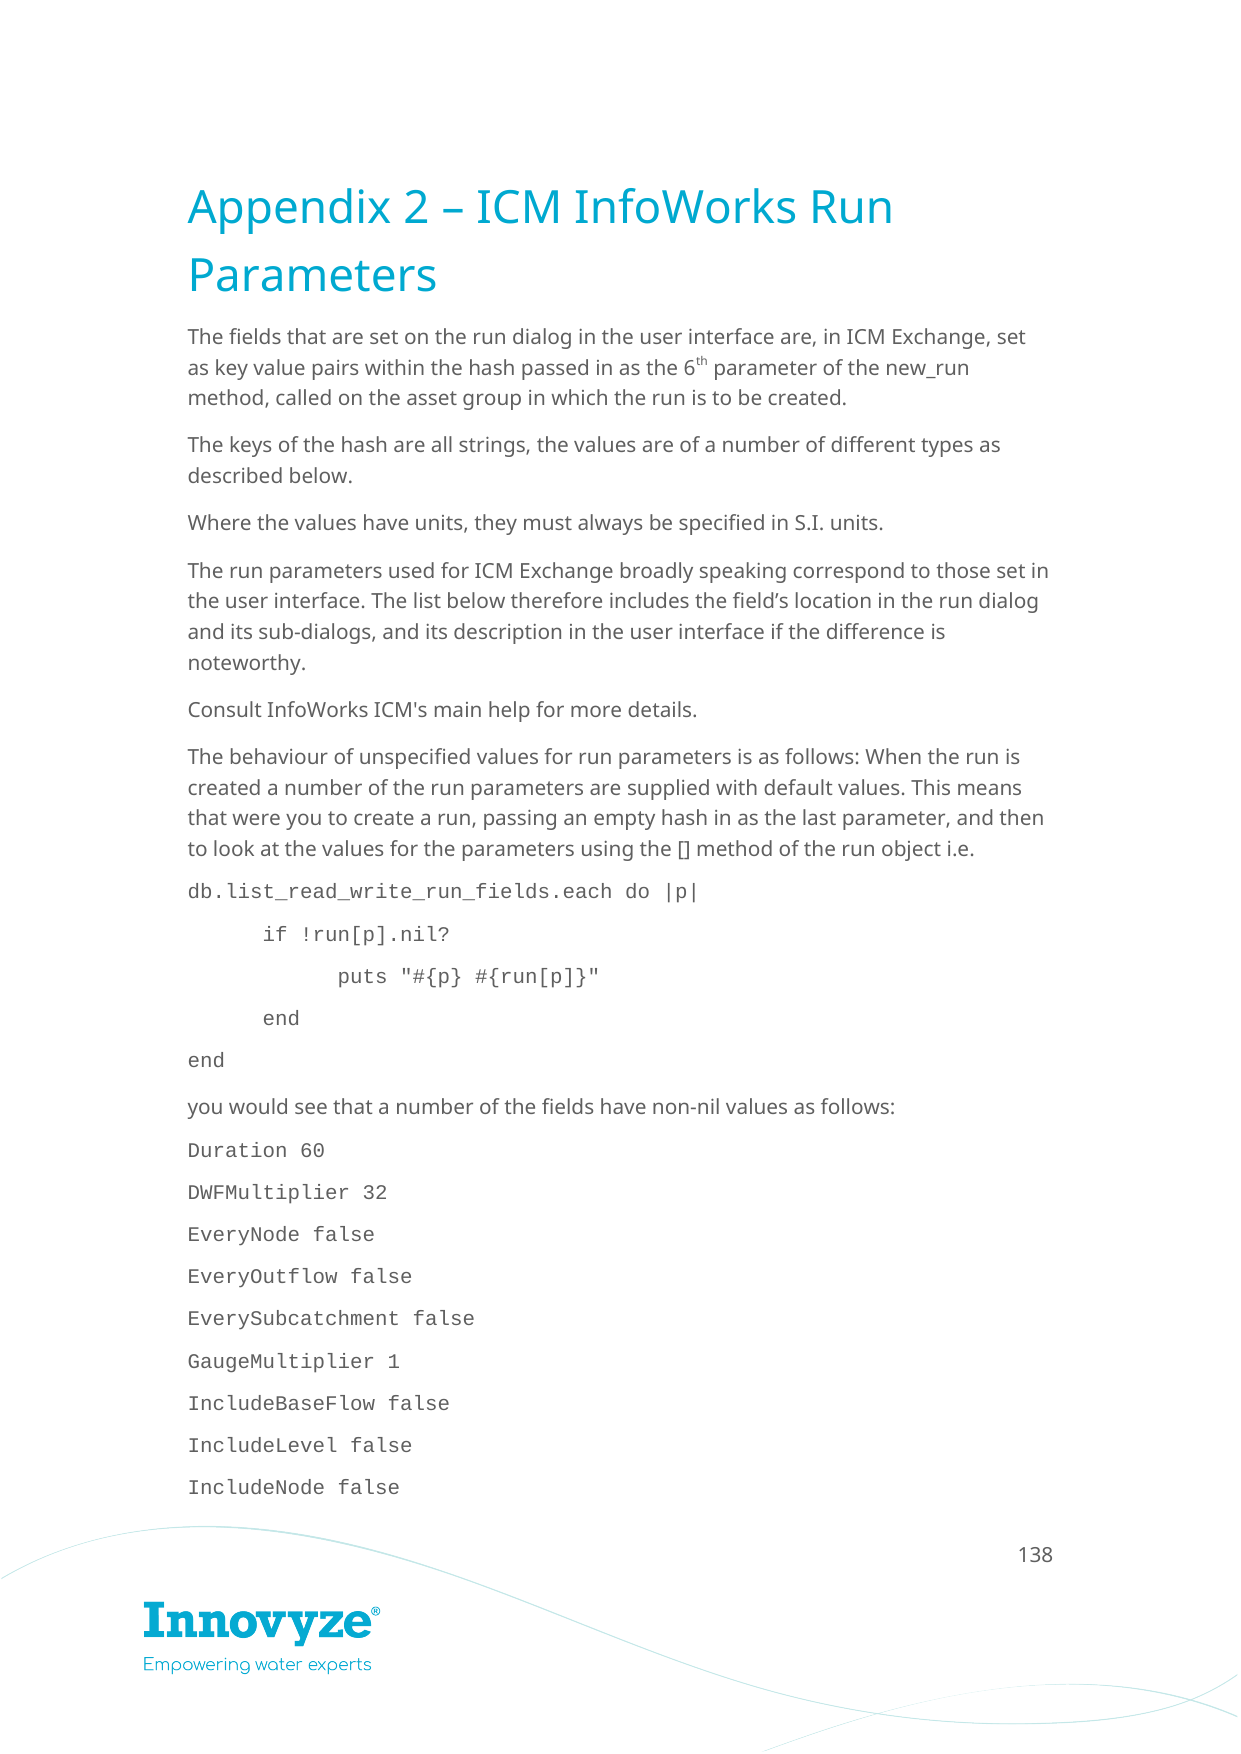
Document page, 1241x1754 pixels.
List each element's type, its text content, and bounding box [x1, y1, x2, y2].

text The run parameters used for ICM Exchange broadly speaking correspond to those set in the user interface. The list below therefore includes the field’s location in the run dialog and its sub-dialogs, and its description in the user interface if the difference is noteworthy. [187, 556, 1053, 676]
text Where the values have units, they must always be specified in S.I. units. [187, 508, 1053, 537]
text The behaviour of unspecified values for run parameters is as follows: When the run is created a number of the run parameters are supplied with default values. This means that were you to create a run, passing an empty hash in as the last parameter, and then to look at the values for the parameters using the [] method of the run object i.e. [187, 742, 1053, 863]
text EveryNode false [187, 1224, 1053, 1248]
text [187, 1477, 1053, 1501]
text IncludeBaseFlow false [187, 1393, 1053, 1416]
text EverySubcatchment false [187, 1308, 1053, 1332]
text The keys of the hash are all strings, the values are of a number of different types as described below. [187, 431, 1053, 490]
text you would see that a number of the fields have non-nil values as follows: [187, 1092, 1053, 1121]
text end [187, 1008, 1053, 1032]
picture [0, 1516, 1236, 1751]
text EveryOutflow false [187, 1266, 1053, 1290]
text end [187, 1050, 1053, 1074]
text DWFMultiplier 32 [187, 1182, 1053, 1206]
text IncludeLevel false [187, 1435, 1053, 1459]
text The fields that are set on the run dialog in the user interface are, in ICM Exchange, set as key value pairs within the hash passed in as the 6th parameter of the new_run method, called on the asset group in which the run is to be created. [187, 322, 1053, 412]
text Consult InfoWorks ICM's main help for more details. [187, 695, 1053, 723]
text db.list_read_write_run_fields.each do |p| [187, 881, 1053, 905]
text if !run[p].nil? [187, 924, 1053, 947]
text Duration 60 [187, 1140, 1053, 1163]
text GaugeMultiplier 1 [187, 1351, 1053, 1374]
text puts "#{p} #{run[p]}" [187, 966, 1053, 989]
subtitle Appendix 2 – ICM InfoWorks Run Parameters [187, 175, 1053, 305]
